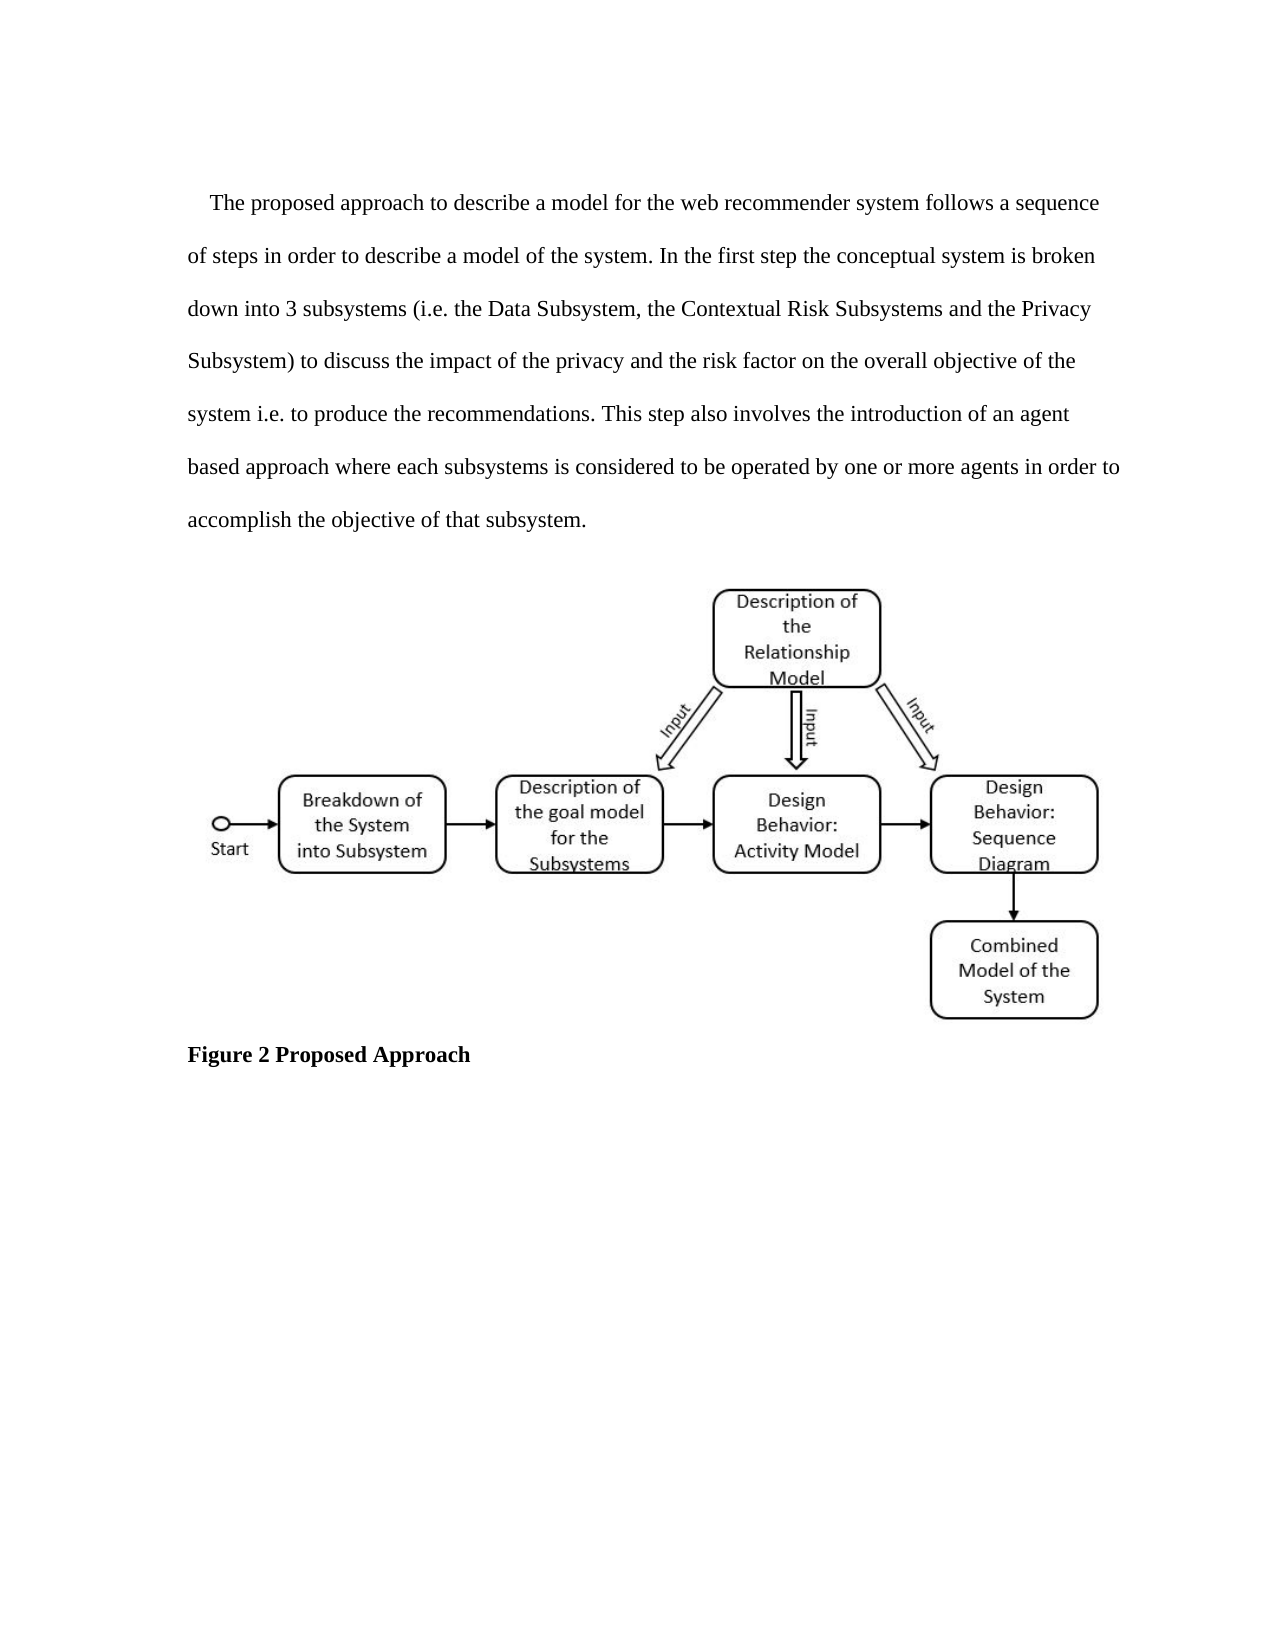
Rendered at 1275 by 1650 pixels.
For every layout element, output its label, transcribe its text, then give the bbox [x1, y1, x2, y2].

text Figure 2 Proposed Approach [187, 1029, 1125, 1068]
picture [187, 571, 1125, 1029]
text The proposed approach to describe a model for the web recommender system follows a sequence of steps in order to describe a model of the system. In the first step the conceptual system is broken down into 3 subsystems (i.e. the Data Subsystem, the Contextual Risk Subsystems and the Privacy Subsystem) to discuss the impact of the privacy and the risk factor on the overall objective of the system i.e. to produce the recommendations. This step also involves the introduction of an agent based approach where each subsystems is considered to be operated by one or more agents in order to accomplish the objective of that subsystem. [187, 189, 1125, 532]
